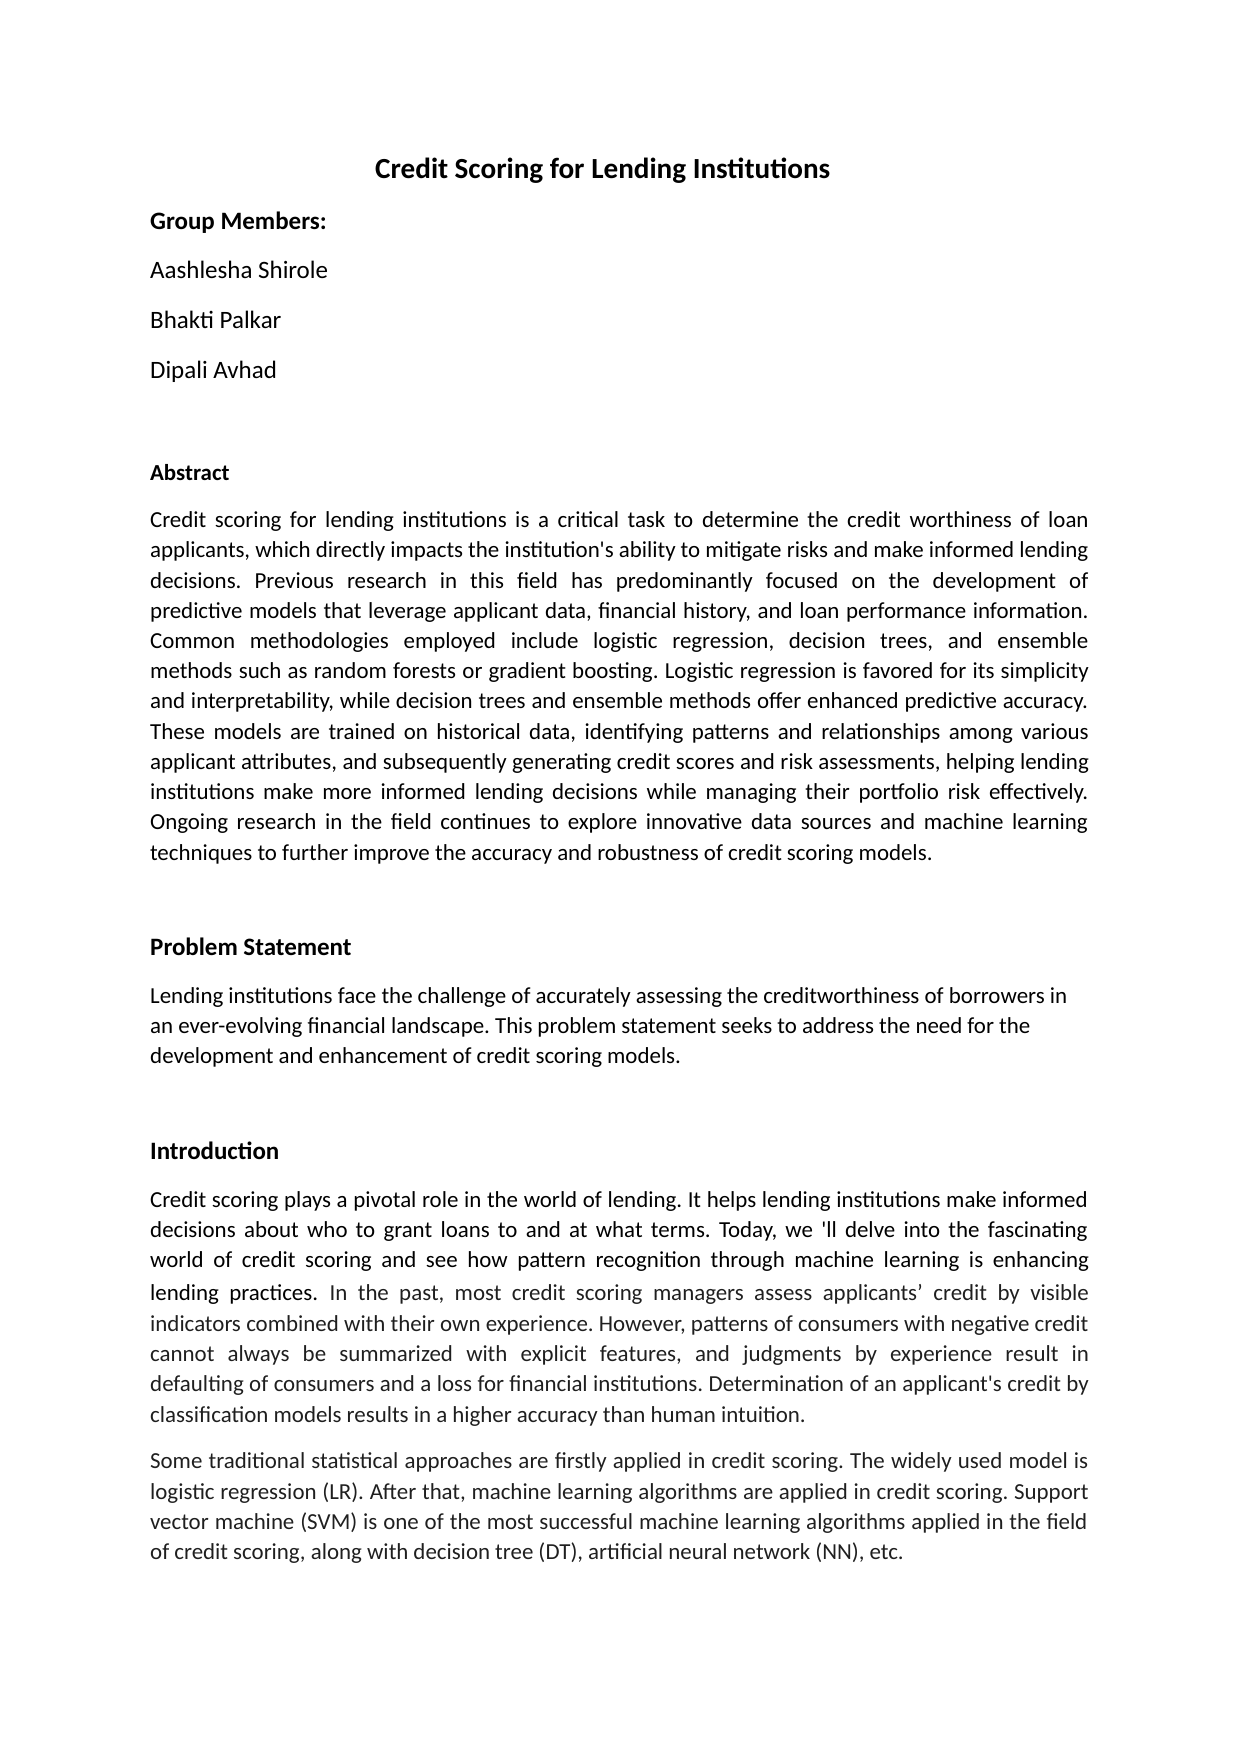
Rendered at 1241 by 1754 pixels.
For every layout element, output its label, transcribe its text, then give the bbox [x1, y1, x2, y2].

text Credit Scoring for Lending Institutions [300, 150, 1090, 186]
text Introduction [150, 1135, 1090, 1166]
text Aashlesha Shirole [150, 255, 1090, 285]
text Abstract [150, 458, 1090, 487]
text Credit scoring plays a pivotal role in the world of lending. It helps lending institutions make informed decisions about who to grant loans to and at what terms. Today, we 'll delve into the fascinating world of credit scoring and see how pattern recognition through machine learning is enhancing lending practices. In the past, most credit scoring managers assess applicants’ credit by visible indicators combined with their own experience. However, patterns of consumers with negative credit cannot always be summarized with explicit features, and judgments by experience result in defaulting of consumers and a loss for financial institutions. Determination of an applicant's credit by classification models results in a higher accuracy than human intuition. [150, 1185, 1090, 1428]
text Some traditional statistical approaches are firstly applied in credit scoring. The widely used model is logistic regression (LR). After that, machine learning algorithms are applied in credit scoring. Support vector machine (SVM) is one of the most successful machine learning algorithms applied in the field of credit scoring, along with decision tree (DT), artificial neural network (NN), etc. [150, 1447, 1090, 1565]
text Lending institutions face the challenge of accurately assessing the creditworthiness of borrowers in an ever-evolving financial landscape. This problem statement seeks to address the need for the development and enhancement of credit scoring models. [150, 981, 1090, 1069]
text Dipali Avhad [150, 354, 1090, 384]
text Credit scoring for lending institutions is a critical task to determine the credit worthiness of loan applicants, which directly impacts the institution's ability to mitigate risks and make informed lending decisions. Previous research in this field has predominantly focused on the development of predictive models that leverage applicant data, financial history, and loan performance information. Common methodologies employed include logistic regression, decision trees, and ensemble methods such as random forests or gradient boosting. Logistic regression is favored for its simplicity and interpretability, while decision trees and ensemble methods offer enhanced predictive accuracy. These models are trained on historical data, identifying patterns and relationships among various applicant attributes, and subsequently generating credit scores and risk assessments, helping lending institutions make more informed lending decisions while managing their portfolio risk effectively. Ongoing research in the field continues to explore innovative data sources and machine learning techniques to further improve the accuracy and robustness of credit scoring models. [150, 505, 1090, 866]
text Problem Statement [150, 931, 1090, 962]
text Bhakti Palkar [150, 304, 1090, 335]
text Group Members: [150, 205, 1090, 236]
